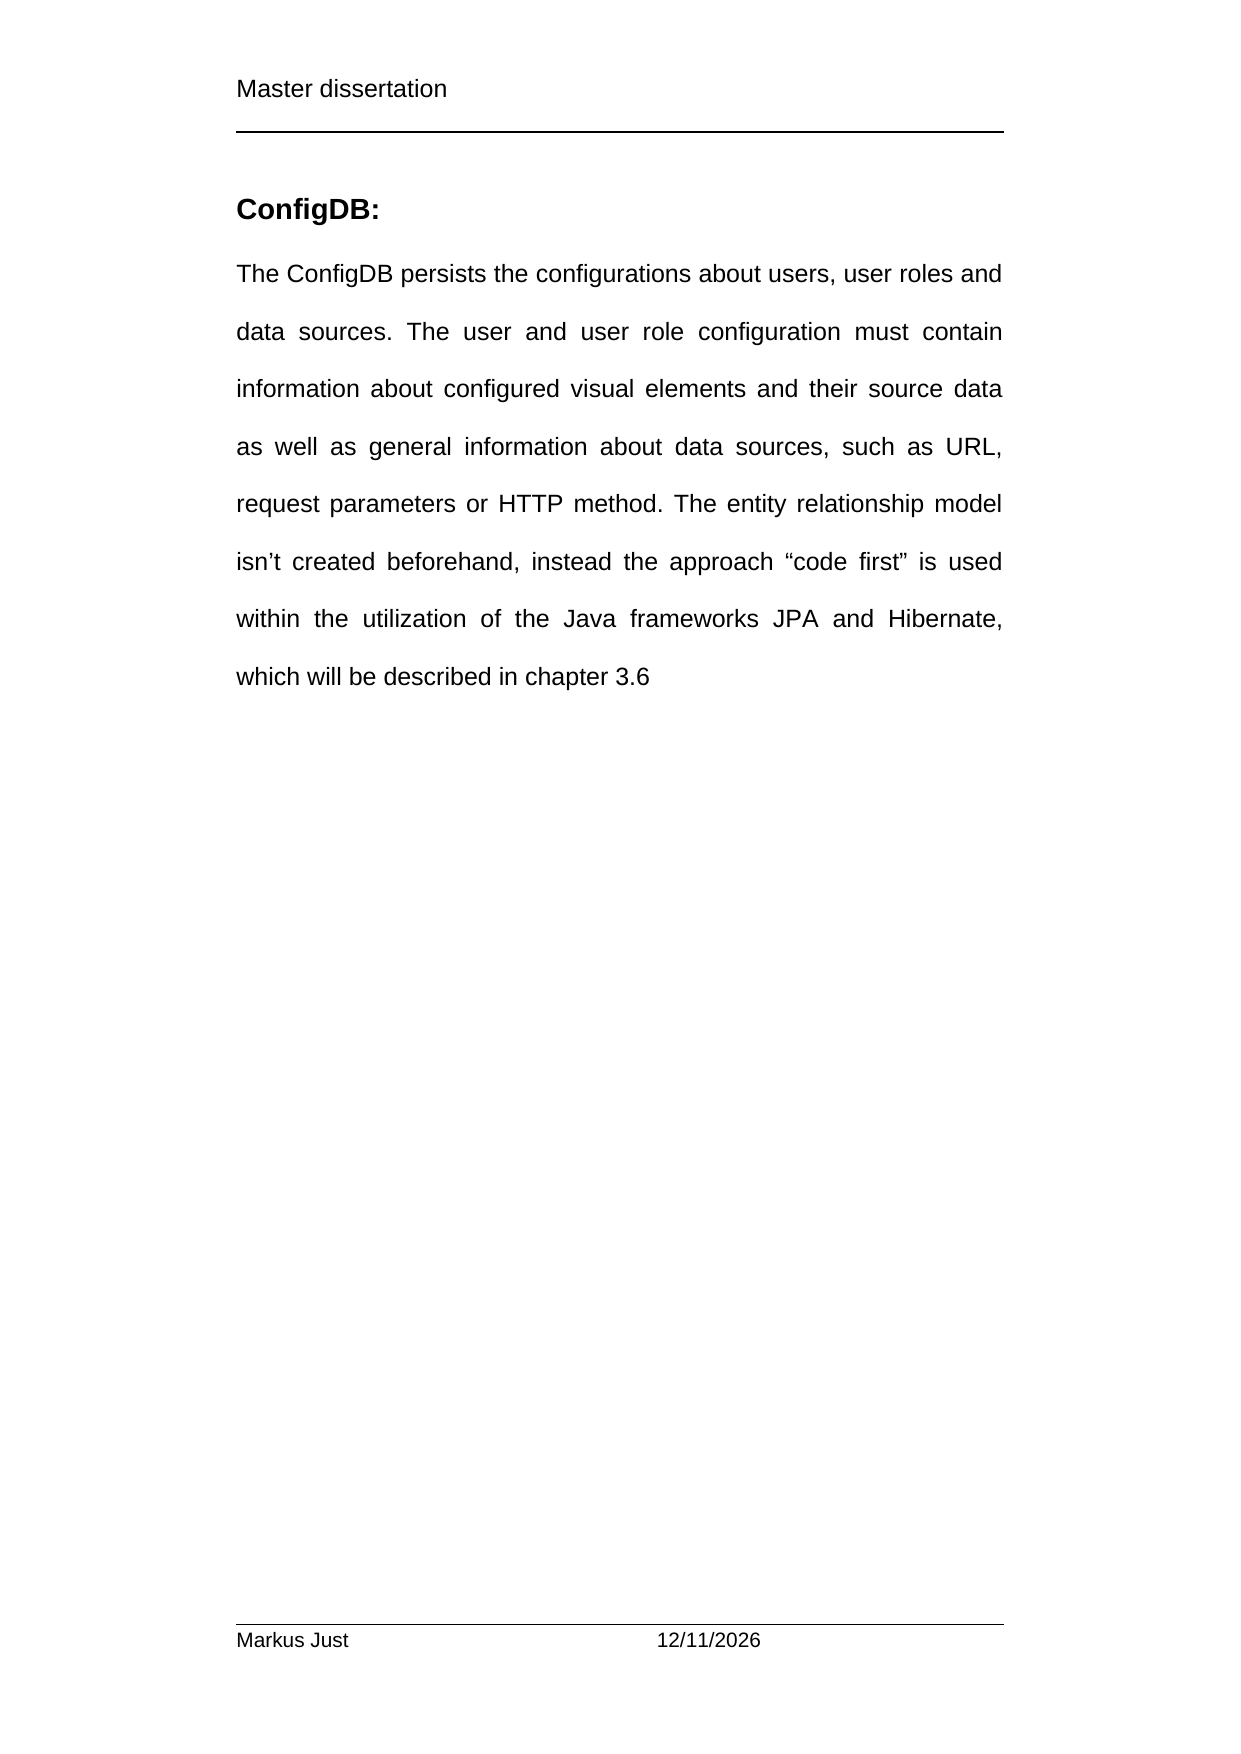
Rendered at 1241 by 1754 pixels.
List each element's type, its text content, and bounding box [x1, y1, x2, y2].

subtitle ConfigDB: [236, 192, 1004, 225]
text The ConfigDB persists the configurations about users, user roles and data sources. The user and user role configuration must contain information about configured visual elements and their source data as well as general information about data sources, such as URL, request parameters or HTTP method. The entity relationship model isn’t created beforehand, instead the approach “code first” is used within the utilization of the Java frameworks JPA and Hibernate, which will be described in chapter 3.6 [236, 259, 1004, 690]
